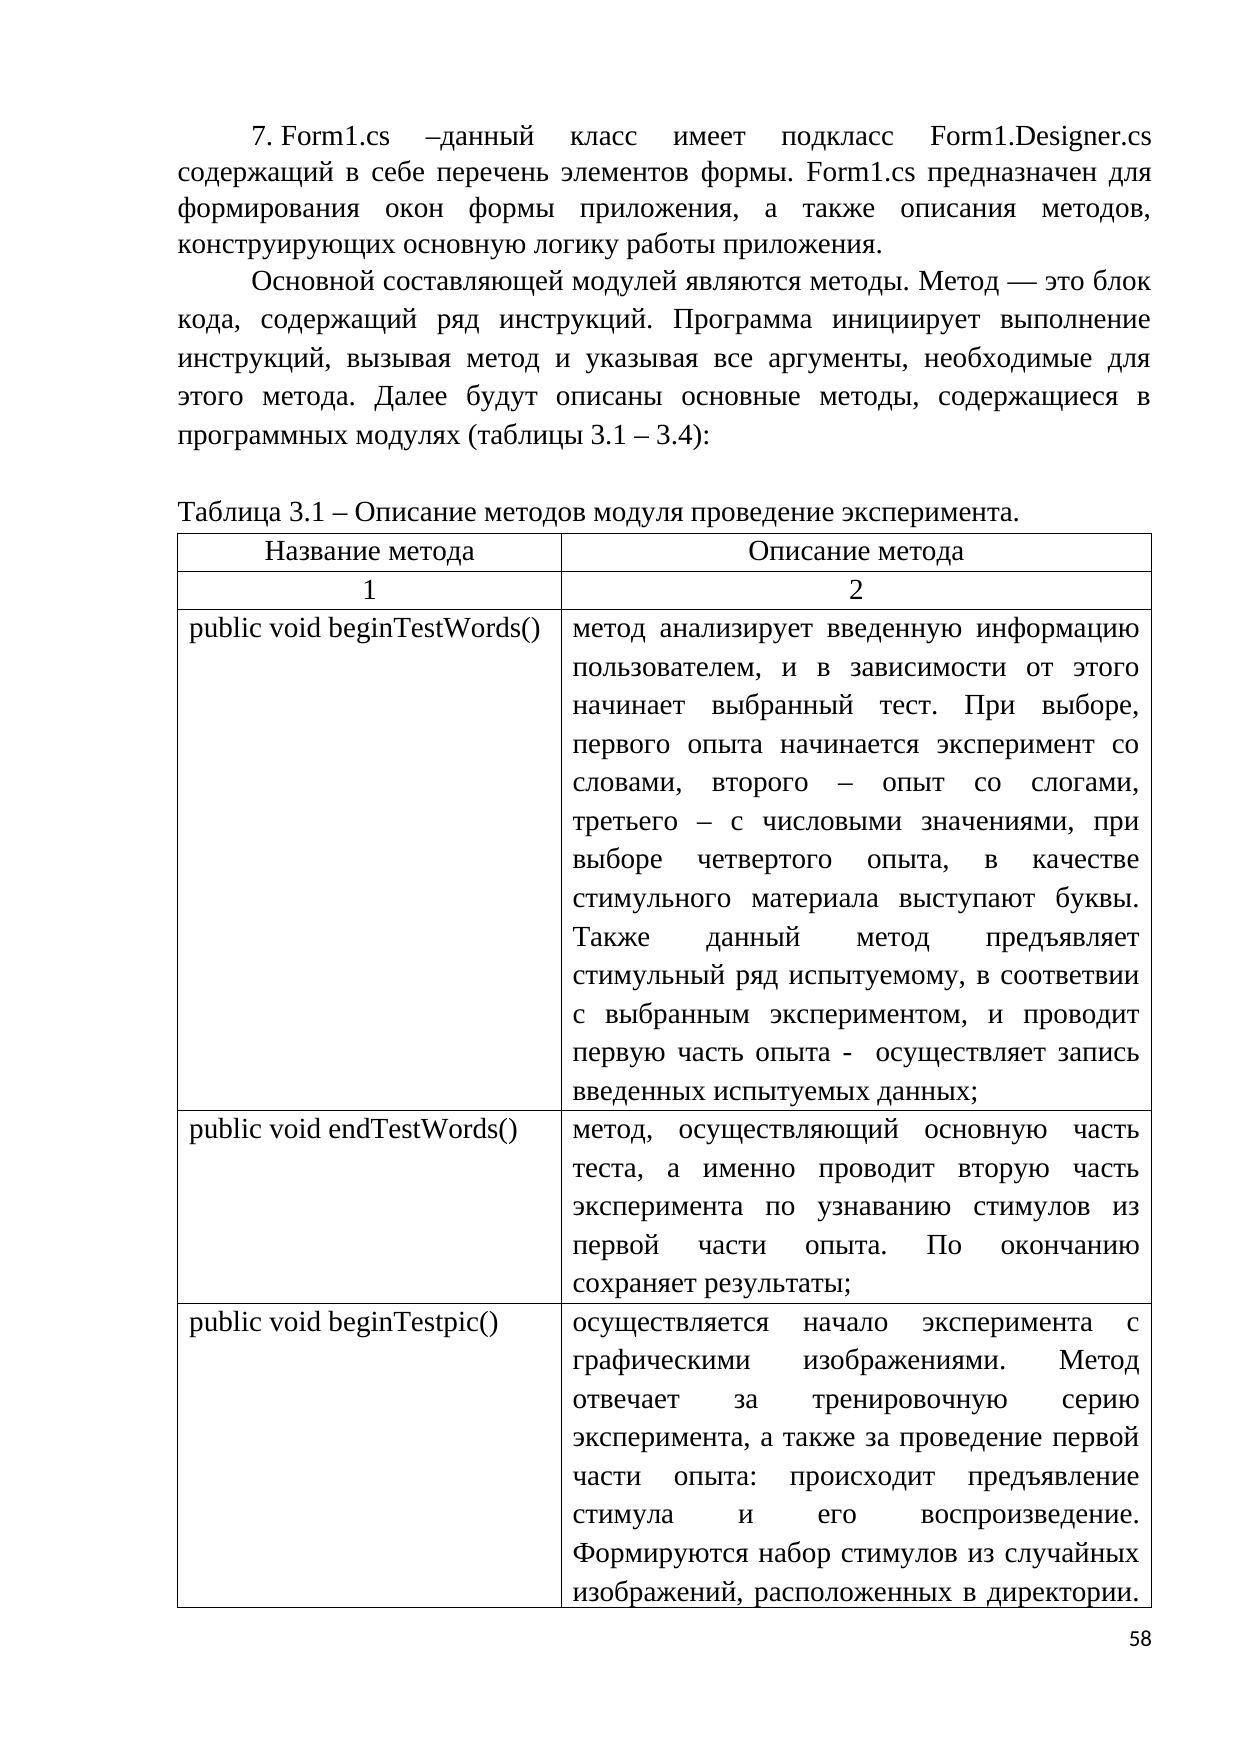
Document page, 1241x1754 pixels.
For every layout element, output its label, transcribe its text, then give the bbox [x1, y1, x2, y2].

list Form1.cs –данный класс имеет подкласс Form1.Designer.cs содержащий в себе перечень элементов формы. Form1.cs предназначен для формирования окон формы приложения, а также описания методов, конструирующих основную логику работы приложения. [177, 118, 1152, 260]
table_cell метод анализирует введенную информацию пользователем, и в зависимости от этого начинает выбранный тест. При выборе, первого опыта начинается эксперимент со словами, второго – опыт со слогами, третьего – с числовыми значениями, при выборе четвертого опыта, в качестве стимульного материала выступают буквы. Также данный метод предъявляет стимульный ряд испытуемому, в соответвии с выбранным экспериментом, и проводит первую часть опыта - осуществляет запись введенных испытуемых данных; [562, 610, 1151, 1110]
list Таблица 3.1 – Описание методов модуля проведение эксперимента. [177, 494, 1152, 527]
table_cell 1 [178, 572, 561, 609]
table_cell метод, осуществляющий основную часть теста, а именно проводит вторую часть эксперимента по узнаванию стимулов из первой части опыта. По окончанию сохраняет результаты; [562, 1111, 1151, 1303]
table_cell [178, 1304, 561, 1607]
table_cell 2 [562, 572, 1151, 609]
table_cell public void endTestWords() [178, 1111, 561, 1303]
list Основной составляющей модулей являются методы. Метод — это блок кода, содержащий ряд инструкций. Программа инициирует выполнение инструкций, вызывая метод и указывая все аргументы, необходимые для этого метода. Далее будут описаны основные методы, содержащиеся в программных модулях (таблицы 3.1 – 3.4): [177, 263, 1152, 450]
table_header Название метода [178, 534, 561, 571]
table_cell public void beginTestWords() [178, 610, 561, 1110]
table_header Описание метода [562, 534, 1151, 571]
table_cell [562, 1304, 1151, 1607]
